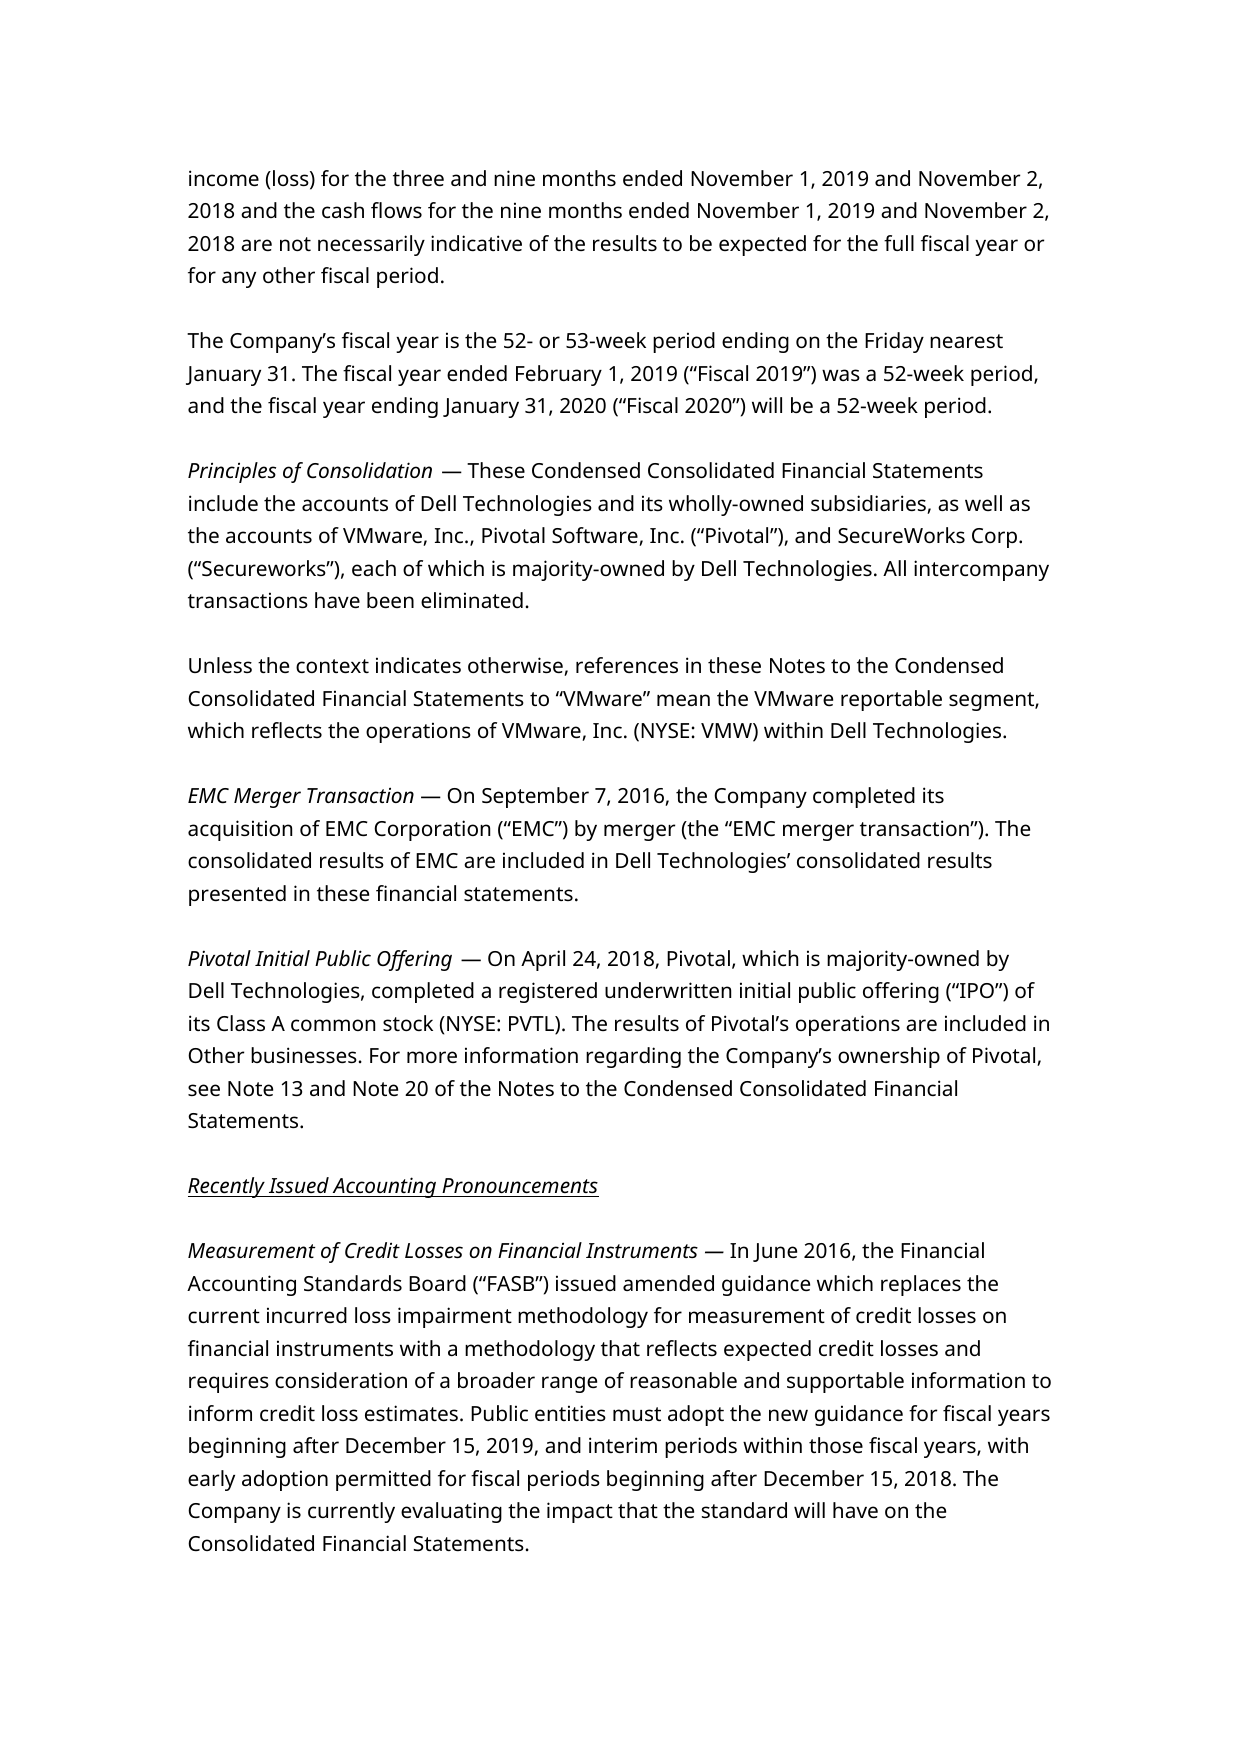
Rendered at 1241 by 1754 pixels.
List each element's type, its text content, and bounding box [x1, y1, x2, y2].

text Pivotal Initial Public Offering — On April 24, 2018, Pivotal, which is majority-owned by Dell Technologies, completed a registered underwritten initial public offering (“IPO”) of its Class A common stock (NYSE: PVTL). The results of Pivotal’s operations are included in Other businesses. For more information regarding the Company’s ownership of Pivotal, see Note 13 and Note 20 of the Notes to the Condensed Consolidated Financial Statements. [187, 942, 1053, 1137]
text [187, 162, 1053, 292]
text Recently Issued Accounting Pronouncements [187, 1169, 1053, 1202]
text EMC Merger Transaction — On September 7, 2016, the Company completed its acquisition of EMC Corporation (“EMC”) by merger (the “EMC merger transaction”). The consolidated results of EMC are included in Dell Technologies’ consolidated results presented in these financial statements. [187, 779, 1053, 909]
text Measurement of Credit Losses on Financial Instruments — In June 2016, the Financial Accounting Standards Board (“FASB”) issued amended guidance which replaces the current incurred loss impairment methodology for measurement of credit losses on financial instruments with a methodology that reflects expected credit losses and requires consideration of a broader range of reasonable and supportable information to inform credit loss estimates. Public entities must adopt the new guidance for fiscal years beginning after December 15, 2019, and interim periods within those fiscal years, with early adoption permitted for fiscal periods beginning after December 15, 2018. The Company is currently evaluating the impact that the standard will have on the Consolidated Financial Statements. [187, 1234, 1053, 1559]
text Unless the context indicates otherwise, references in these Notes to the Condensed Consolidated Financial Statements to “VMware” mean the VMware reportable segment, which reflects the operations of VMware, Inc. (NYSE: VMW) within Dell Technologies. [187, 649, 1053, 747]
text The Company’s fiscal year is the 52- or 53-week period ending on the Friday nearest January 31. The fiscal year ended February 1, 2019 (“Fiscal 2019”) was a 52-week period, and the fiscal year ending January 31, 2020 (“Fiscal 2020”) will be a 52-week period. [187, 324, 1053, 422]
text Principles of Consolidation — These Condensed Consolidated Financial Statements include the accounts of Dell Technologies and its wholly-owned subsidiaries, as well as the accounts of VMware, Inc., Pivotal Software, Inc. (“Pivotal”), and SecureWorks Corp. (“Secureworks”), each of which is majority-owned by Dell Technologies. All intercompany transactions have been eliminated. [187, 454, 1053, 617]
